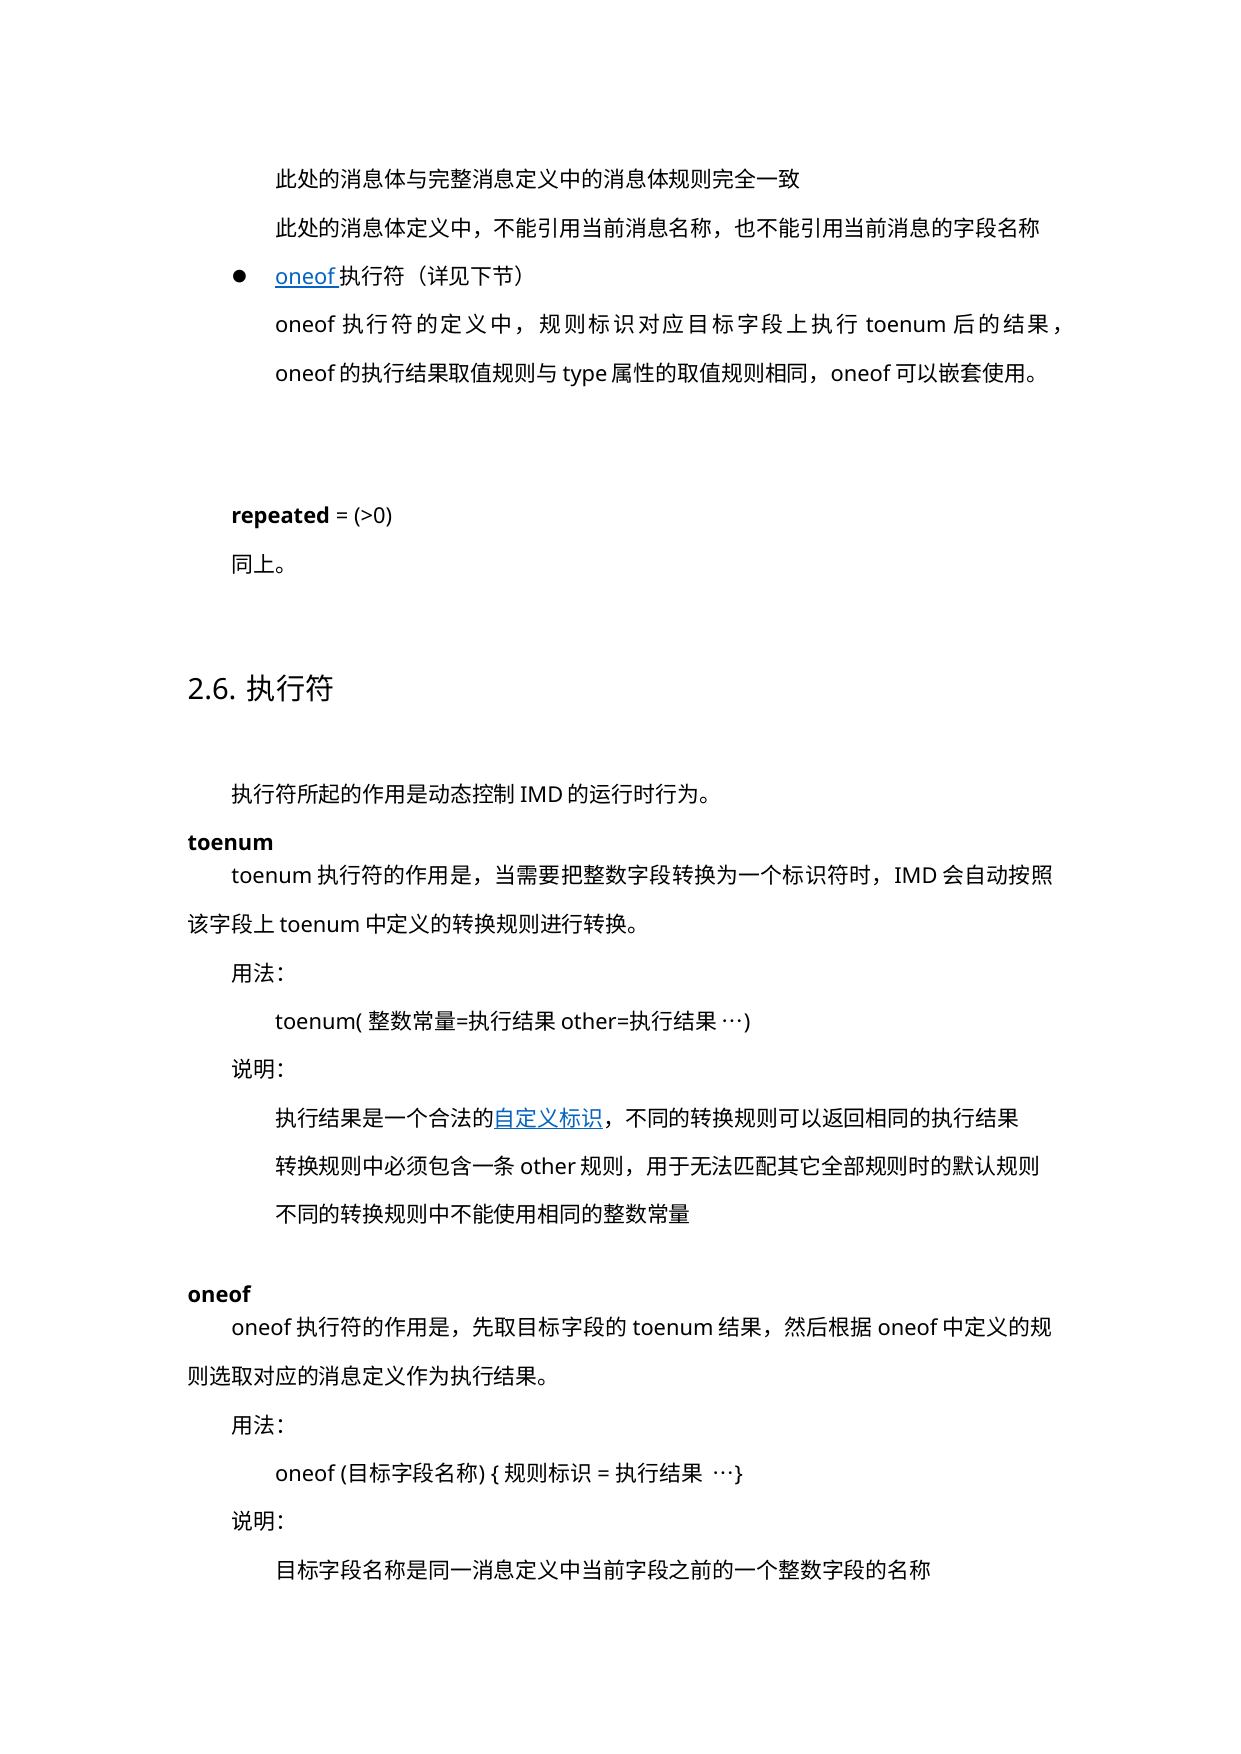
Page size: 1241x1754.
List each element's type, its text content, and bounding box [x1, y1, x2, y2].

text 目标字段名称是同一消息定义中当前字段之前的一个整数字段的名称 [187, 1552, 1053, 1585]
text 用法： [187, 955, 1053, 988]
text oneof (目标字段名称) { 规则标识 = 执行结果 …} [231, 1456, 1053, 1488]
text toenum( 整数常量=执行结果 other=执行结果 …) [231, 1003, 1053, 1036]
text toenum执行符的作用是，当需要把整数字段转换为一个标识符时，IMD会自动按照该字段上toenum中定义的转换规则进行转换。 [187, 858, 1053, 939]
list oneof执行符（详见下节） [231, 259, 1053, 291]
text 用法： [187, 1407, 1053, 1440]
text 说明： [187, 1052, 1053, 1084]
text oneof [187, 1278, 1053, 1310]
text 同上。 [187, 546, 1053, 579]
text 不同的转换规则中不能使用相同的整数常量 [231, 1197, 1053, 1229]
list 此处的消息体与完整消息定义中的消息体规则完全一致 [275, 162, 1053, 194]
text 执行结果是一个合法的自定义标识，不同的转换规则可以返回相同的执行结果 [187, 1100, 1053, 1133]
text 转换规则中必须包含一条other规则，用于无法匹配其它全部规则时的默认规则 [187, 1148, 1053, 1181]
subtitle 执行符 [187, 654, 1053, 719]
text 说明： [187, 1504, 1053, 1536]
text toenum [187, 826, 1053, 858]
list oneof执行符的定义中，规则标识对应目标字段上执行toenum后的结果，oneof的执行结果取值规则与type属性的取值规则相同，oneof可以嵌套使用。 [275, 307, 1053, 388]
text 执行符所起的作用是动态控制IMD的运行时行为。 [187, 777, 1053, 810]
text oneof执行符的作用是，先取目标字段的toenum结果，然后根据oneof中定义的规则选取对应的消息定义作为执行结果。 [187, 1310, 1053, 1391]
list 此处的消息体定义中，不能引用当前消息名称，也不能引用当前消息的字段名称 [275, 210, 1053, 243]
text repeated = (>0) [187, 499, 1053, 531]
